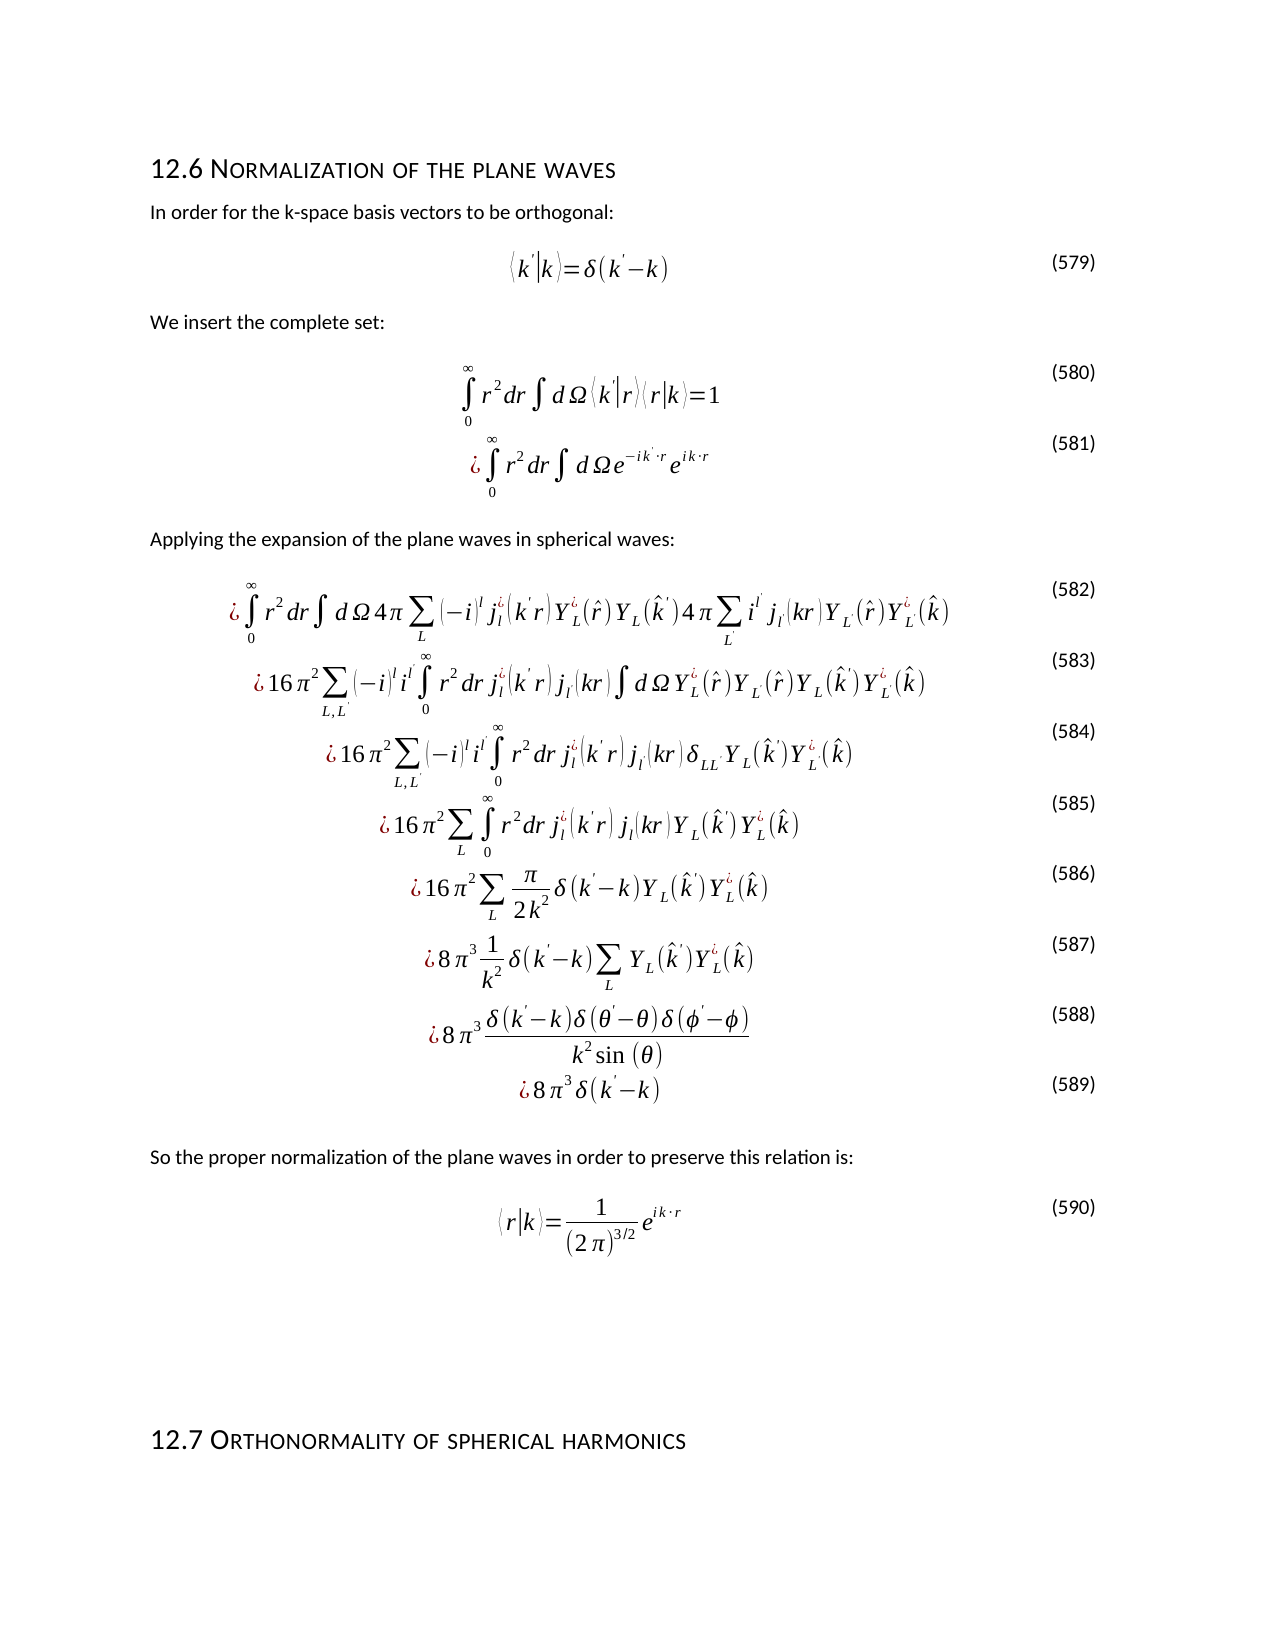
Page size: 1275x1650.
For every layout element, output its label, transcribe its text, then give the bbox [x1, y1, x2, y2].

table_cell [139, 931, 1040, 1001]
table_cell [139, 719, 1040, 790]
table_header [139, 576, 1040, 647]
table_header [1040, 359, 1104, 430]
text We insert the complete set: [150, 309, 1125, 335]
table_cell [1040, 861, 1104, 931]
table_cell [1040, 931, 1104, 1001]
table_cell [139, 861, 1040, 931]
table_cell [1040, 1001, 1104, 1072]
table_cell [1040, 1072, 1104, 1118]
table_cell [139, 430, 1040, 501]
text Applying the expansion of the plane waves in spherical waves: [150, 526, 1125, 552]
table_header [1040, 576, 1104, 647]
table_cell [1040, 719, 1104, 790]
subtitle Normalization of the plane waves [150, 150, 1125, 186]
subtitle Orthonormality of spherical harmonics [150, 1421, 1125, 1457]
text So the proper normalization of the plane waves in order to preserve this relation is: [150, 1144, 1125, 1169]
table_header [139, 249, 1040, 284]
table_cell [139, 648, 1040, 719]
table_cell [139, 1072, 1040, 1118]
table_header [139, 359, 1040, 430]
table_cell [139, 1001, 1040, 1072]
table_cell [139, 790, 1040, 861]
table_header [1040, 1194, 1104, 1267]
table_cell [1040, 648, 1104, 719]
text In order for the k-space basis vectors to be orthogonal: [150, 199, 1125, 225]
table_cell [1040, 430, 1104, 501]
table_header [139, 1194, 1040, 1267]
table_cell [1040, 790, 1104, 861]
table_header [1040, 249, 1104, 284]
